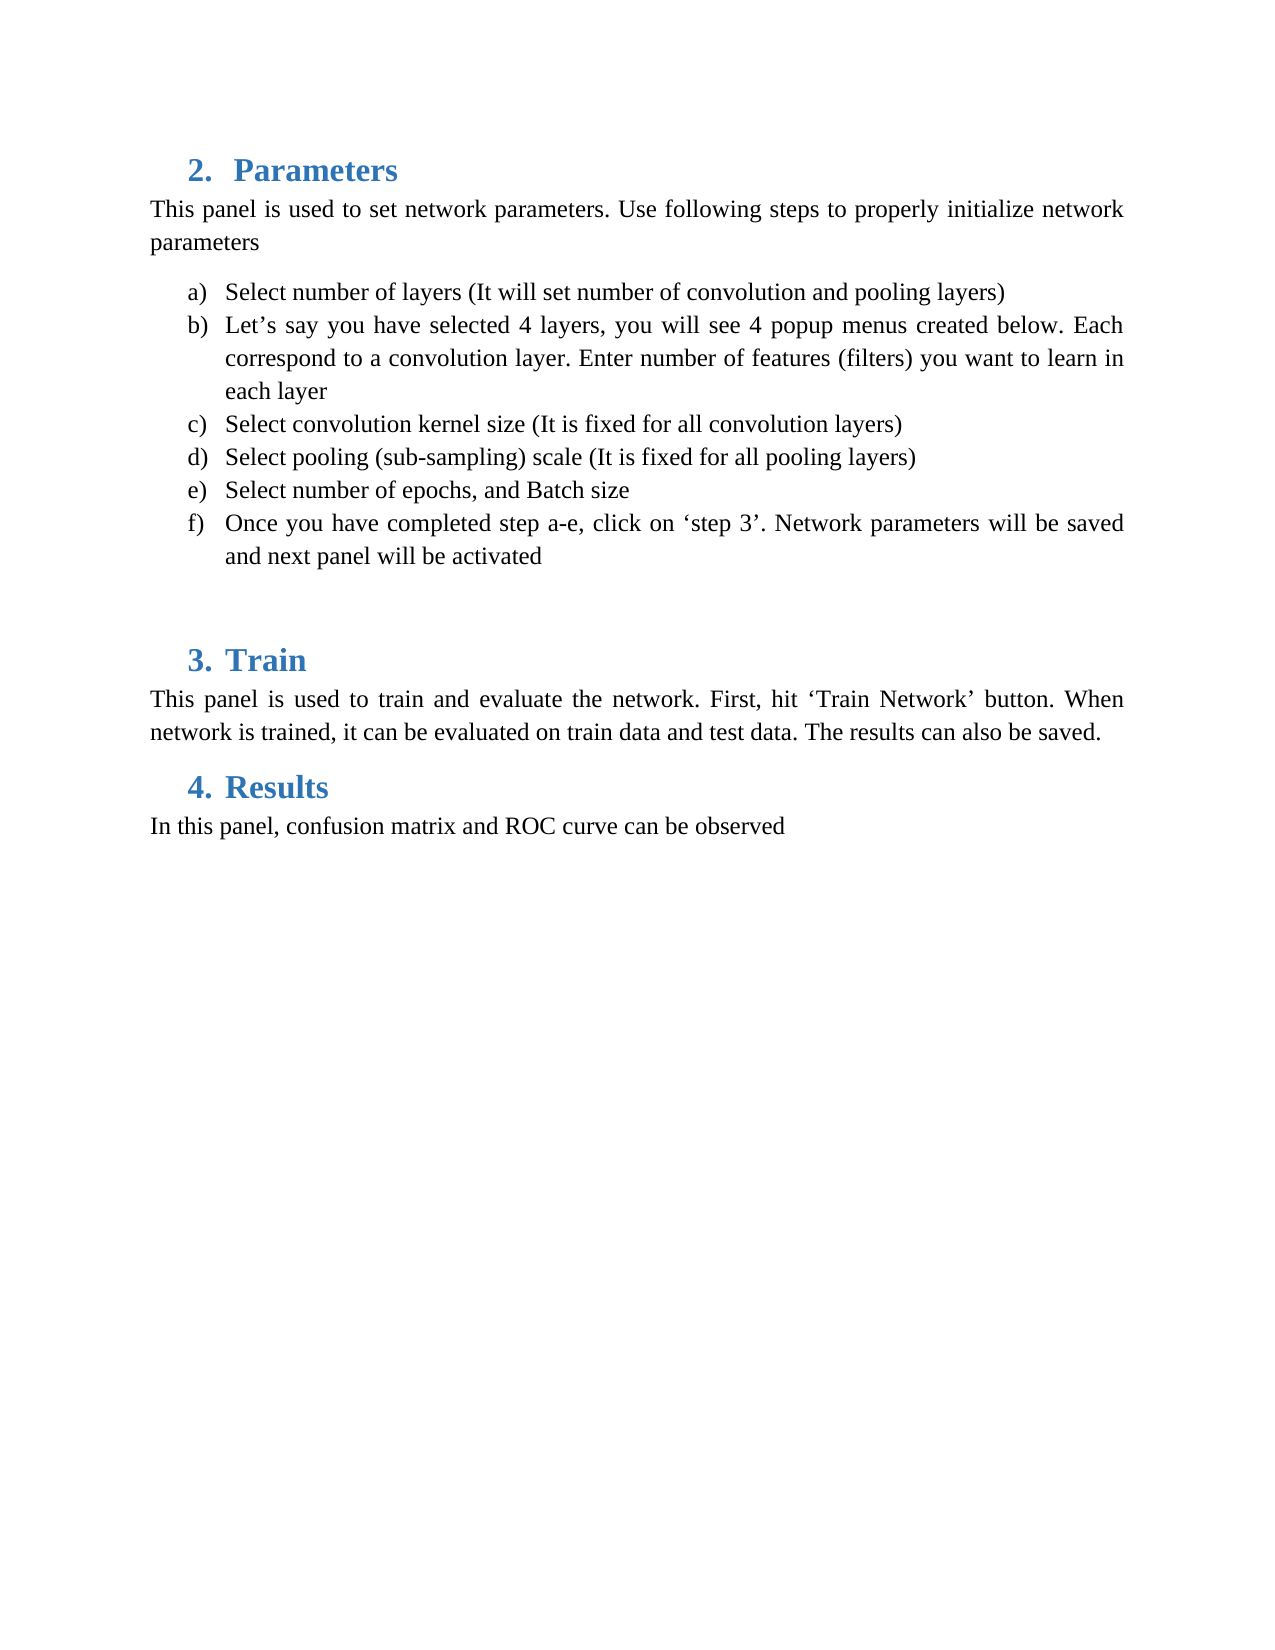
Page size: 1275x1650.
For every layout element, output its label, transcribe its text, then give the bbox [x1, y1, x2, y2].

list Select number of layers (It will set number of convolution and pooling layers) [187, 277, 1125, 306]
list Select pooling (sub-sampling) scale (It is fixed for all pooling layers) [187, 442, 1125, 471]
list Select convolution kernel size (It is fixed for all convolution layers) [187, 409, 1125, 438]
text In this panel, confusion matrix and ROC curve can be observed [150, 811, 1125, 840]
subtitle Results [187, 767, 1125, 805]
list Select number of epochs, and Batch size [187, 475, 1125, 504]
list Let’s say you have selected 4 layers, you will see 4 popup menus created below. Each correspond to a convolution layer. Enter number of features (filters) you want to learn in each layer [187, 310, 1125, 404]
subtitle Parameters [187, 150, 1125, 188]
subtitle Train [187, 640, 1125, 679]
text This panel is used to train and evaluate the network. First, hit ‘Train Network’ button. When network is trained, it can be evaluated on train data and test data. The results can also be saved. [150, 684, 1125, 746]
list Once you have completed step a-e, click on ‘step 3’. Network parameters will be saved and next panel will be activated [187, 508, 1125, 570]
text This panel is used to set network parameters. Use following steps to properly initialize network parameters [150, 194, 1125, 256]
